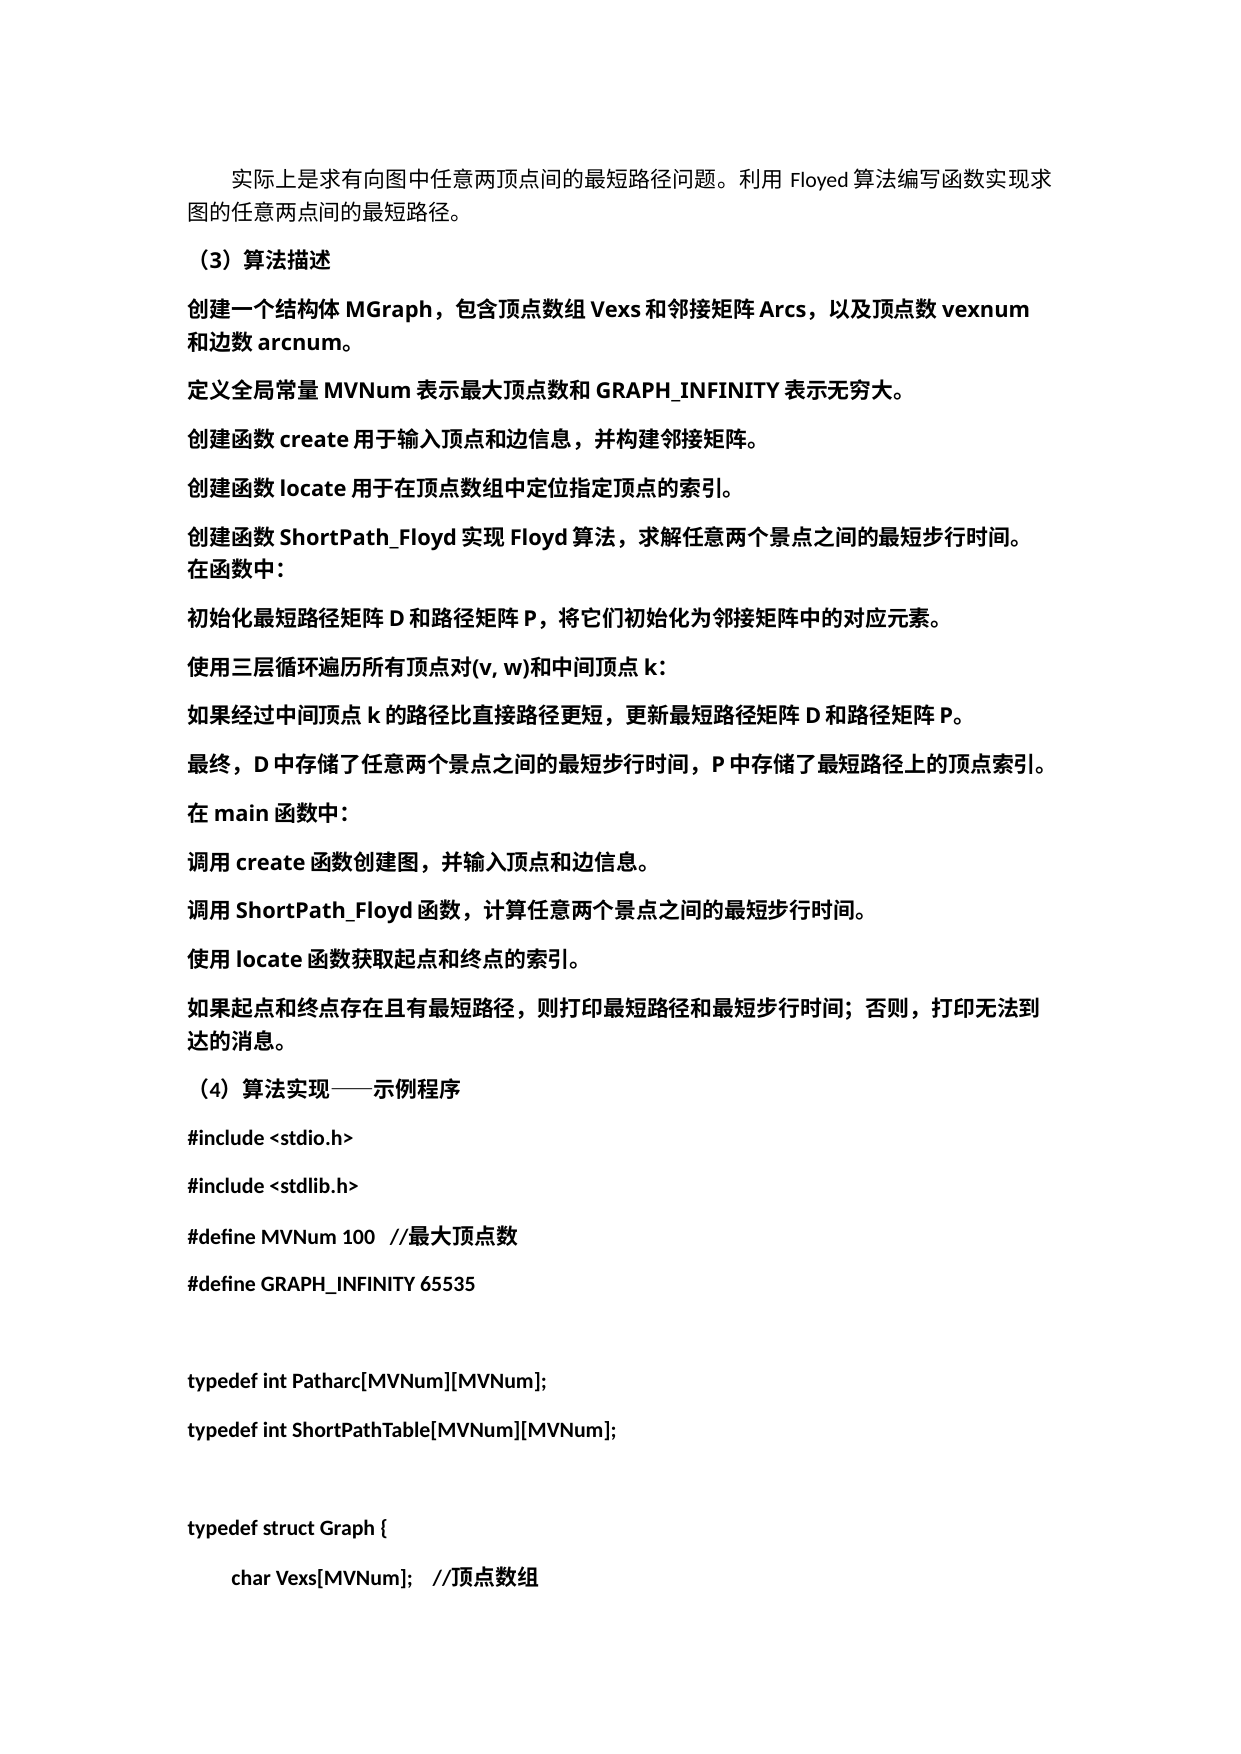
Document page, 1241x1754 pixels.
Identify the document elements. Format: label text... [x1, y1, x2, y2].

text char Vexs[MVNum]; //顶点数组 [187, 1559, 1053, 1592]
text typedef int ShortPathTable[MVNum][MVNum]; [187, 1413, 1053, 1446]
list 在main函数中： [187, 796, 1053, 828]
text #include <stdio.h> [187, 1121, 1053, 1153]
text typedef int Patharc[MVNum][MVNum]; [187, 1364, 1053, 1397]
list 创建函数create用于输入顶点和边信息，并构建邻接矩阵。 [187, 422, 1053, 454]
list 创建函数ShortPath_Floyd实现Floyd算法，求解任意两个景点之间的最短步行时间。在函数中： [187, 519, 1053, 584]
text #define MVNum 100 //最大顶点数 [187, 1218, 1053, 1251]
list 使用三层循环遍历所有顶点对(v, w)和中间顶点k： [187, 649, 1053, 682]
list 算法描述 [187, 243, 1053, 276]
text typedef struct Graph { [187, 1511, 1053, 1543]
list 定义全局常量MVNum表示最大顶点数和GRAPH_INFINITY表示无穷大。 [187, 373, 1053, 406]
list 最终，D中存储了任意两个景点之间的最短步行时间，P中存储了最短路径上的顶点索引。 [187, 747, 1053, 779]
list 使用locate函数获取起点和终点的索引。 [187, 942, 1053, 974]
list 调用ShortPath_Floyd函数，计算任意两个景点之间的最短步行时间。 [187, 893, 1053, 926]
text （4）算法实现——示例程序 [187, 1072, 1053, 1104]
list 如果经过中间顶点k的路径比直接路径更短，更新最短路径矩阵D和路径矩阵P。 [187, 698, 1053, 731]
list 初始化最短路径矩阵D和路径矩阵P，将它们初始化为邻接矩阵中的对应元素。 [187, 601, 1053, 633]
list 调用create函数创建图，并输入顶点和边信息。 [187, 844, 1053, 877]
text #include <stdlib.h> [187, 1169, 1053, 1202]
list 如果起点和终点存在且有最短路径，则打印最短路径和最短步行时间；否则，打印无法到达的消息。 [187, 991, 1053, 1056]
text 实际上是求有向图中任意两顶点间的最短路径问题。利用Floyed算法编写函数实现求图的任意两点间的最短路径。 [187, 162, 1053, 227]
list 创建函数locate用于在顶点数组中定位指定顶点的索引。 [187, 471, 1053, 503]
list 创建一个结构体MGraph，包含顶点数组Vexs和邻接矩阵Arcs，以及顶点数vexnum和边数arcnum。 [187, 292, 1053, 357]
text #define GRAPH_INFINITY 65535 [187, 1267, 1053, 1299]
